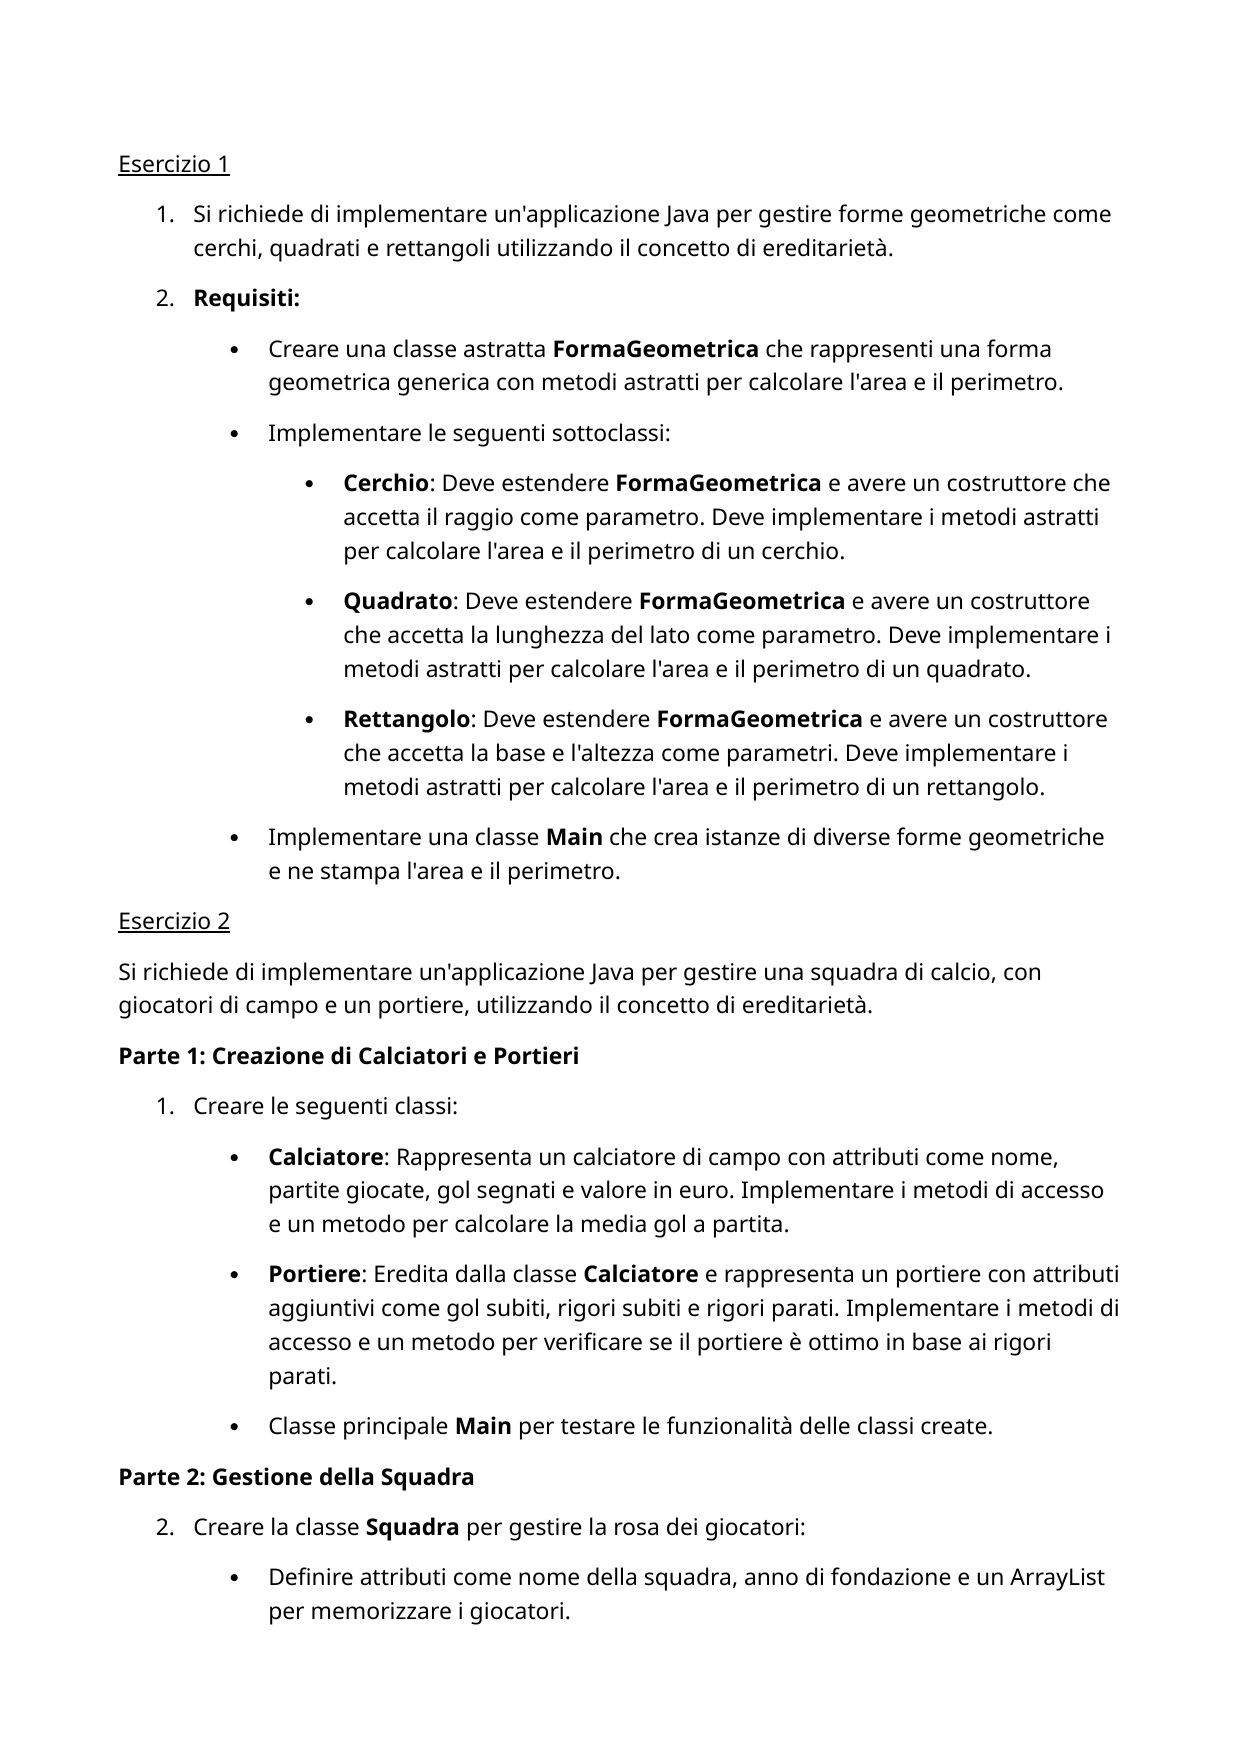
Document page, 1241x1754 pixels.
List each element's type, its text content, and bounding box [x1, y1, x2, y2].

list Requisiti: [156, 282, 1122, 313]
list Creare la classe Squadra per gestire la rosa dei giocatori: [156, 1511, 1122, 1542]
list Rettangolo: Deve estendere FormaGeometrica e avere un costruttore che accetta la base e l'altezza come parametri. Deve implementare i metodi astratti per calcolare l'area e il perimetro di un rettangolo. [306, 703, 1122, 802]
list Quadrato: Deve estendere FormaGeometrica e avere un costruttore che accetta la lunghezza del lato come parametro. Deve implementare i metodi astratti per calcolare l'area e il perimetro di un quadrato. [306, 585, 1122, 684]
text Parte 2: Gestione della Squadra [118, 1461, 1122, 1492]
text Esercizio 2 [118, 905, 1122, 936]
text Esercizio 1 [118, 148, 1122, 179]
list Si richiede di implementare un'applicazione Java per gestire forme geometriche come cerchi, quadrati e rettangoli utilizzando il concetto di ereditarietà. [156, 198, 1122, 263]
list Creare una classe astratta FormaGeometrica che rappresenti una forma geometrica generica con metodi astratti per calcolare l'area e il perimetro. [231, 333, 1122, 398]
list Calciatore: Rappresenta un calciatore di campo con attributi come nome, partite giocate, gol segnati e valore in euro. Implementare i metodi di accesso e un metodo per calcolare la media gol a partita. [231, 1141, 1122, 1239]
list Cerchio: Deve estendere FormaGeometrica e avere un costruttore che accetta il raggio come parametro. Deve implementare i metodi astratti per calcolare l'area e il perimetro di un cerchio. [306, 467, 1122, 566]
list Definire attributi come nome della squadra, anno di fondazione e un ArrayList per memorizzare i giocatori. [231, 1561, 1122, 1626]
list Classe principale Main per testare le funzionalità delle classi create. [231, 1410, 1122, 1441]
list Portiere: Eredita dalla classe Calciatore e rappresenta un portiere con attributi aggiuntivi come gol subiti, rigori subiti e rigori parati. Implementare i metodi di accesso e un metodo per verificare se il portiere è ottimo in base ai rigori parati. [231, 1258, 1122, 1391]
list Implementare una classe Main che crea istanze di diverse forme geometriche e ne stampa l'area e il perimetro. [231, 821, 1122, 886]
list Implementare le seguenti sottoclassi: [231, 417, 1122, 448]
text Parte 1: Creazione di Calciatori e Portieri [118, 1040, 1122, 1071]
text Si richiede di implementare un'applicazione Java per gestire una squadra di calcio, con giocatori di campo e un portiere, utilizzando il concetto di ereditarietà. [118, 956, 1122, 1021]
list Creare le seguenti classi: [156, 1090, 1122, 1121]
